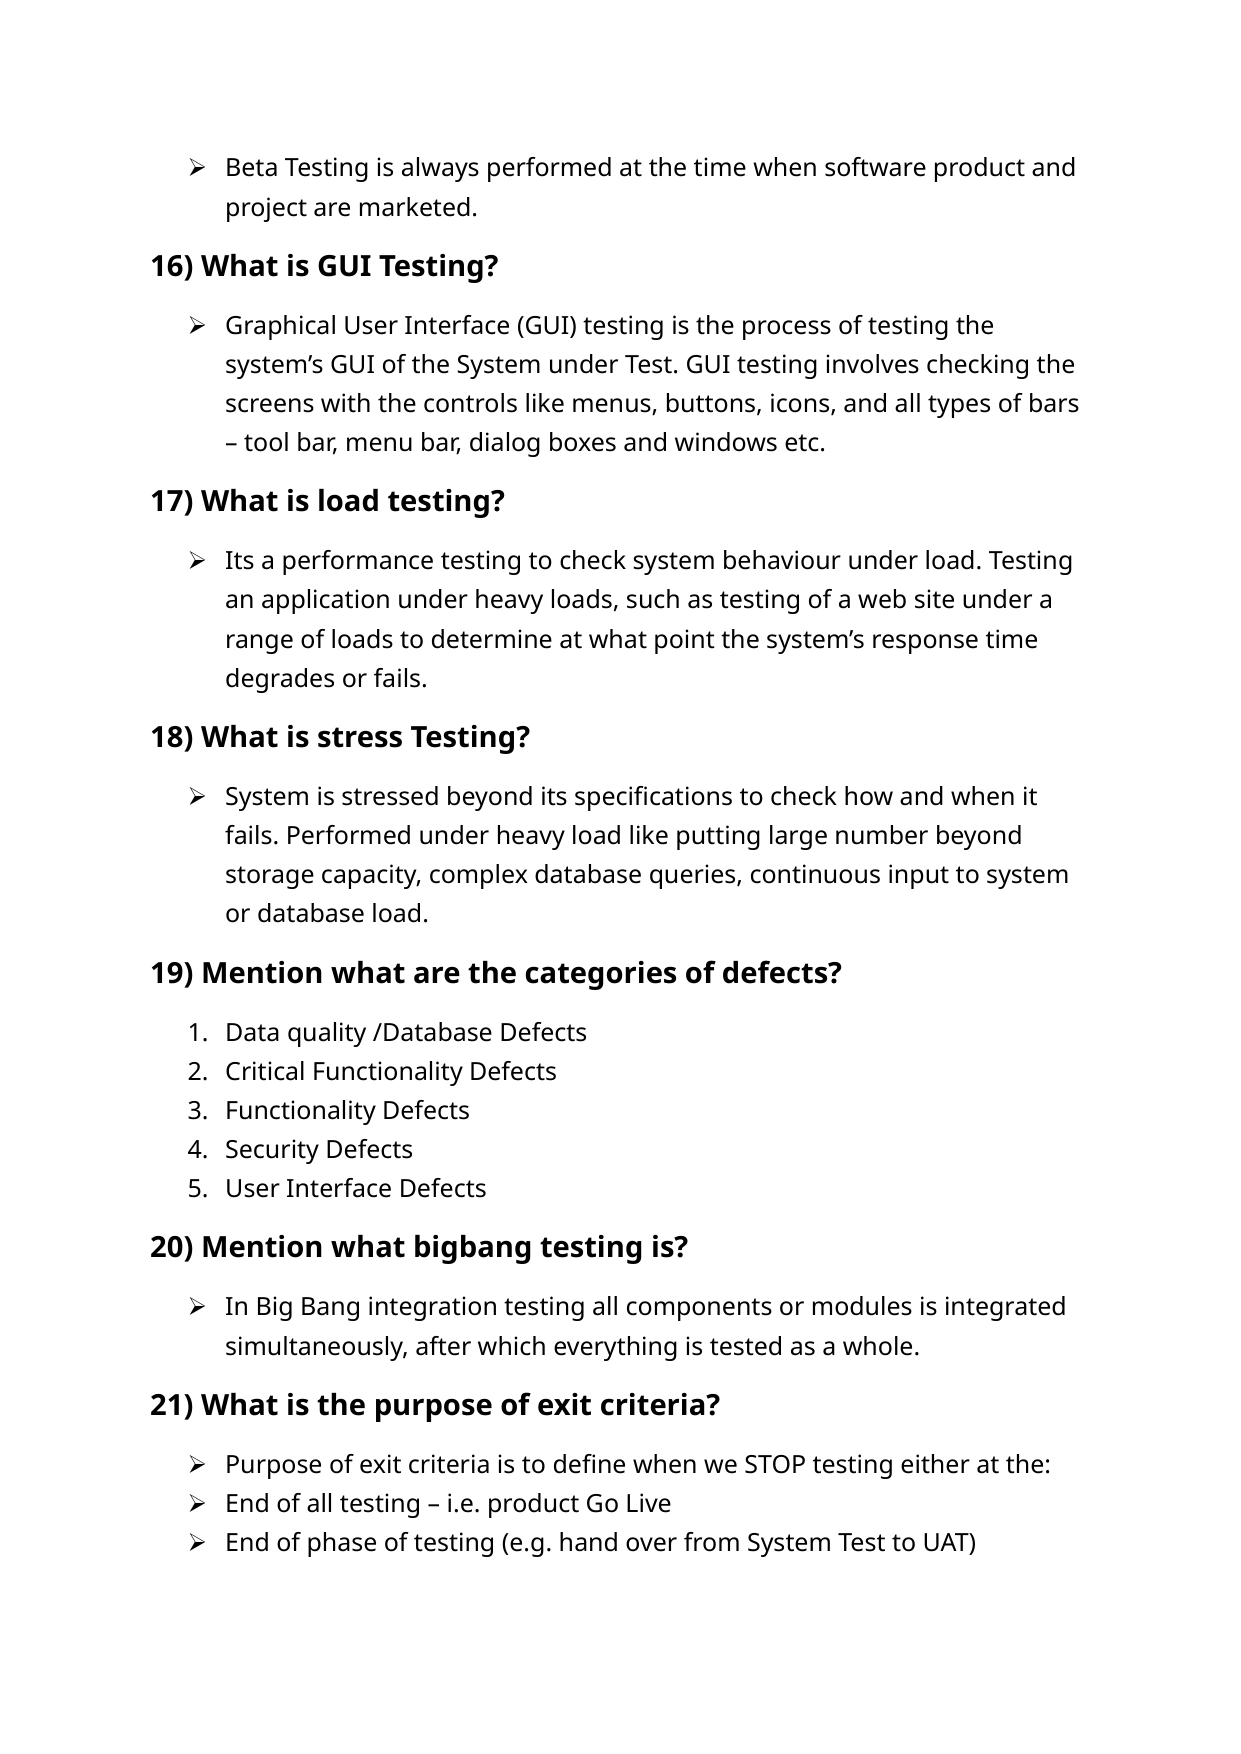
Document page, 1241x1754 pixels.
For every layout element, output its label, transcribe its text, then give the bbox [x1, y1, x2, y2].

text 18) What is stress Testing? [150, 716, 1090, 756]
list End of all testing – i.e. product Go Live [187, 1485, 1090, 1519]
list Beta Testing is always performed at the time when software product and project are marketed. [187, 150, 1090, 223]
list Critical Functionality Defects [187, 1053, 1090, 1087]
list Data quality /Database Defects [187, 1014, 1090, 1048]
list In Big Bang integration testing all components or modules is integrated simultaneously, after which everything is tested as a whole. [187, 1289, 1090, 1362]
text 17) What is load testing? [150, 481, 1090, 520]
list Security Defects [187, 1132, 1090, 1166]
list Its a performance testing to check system behaviour under load. Testing an application under heavy loads, such as testing of a web site under a range of loads to determine at what point the system’s response time degrades or fails. [187, 543, 1090, 694]
text 16) What is GUI Testing? [150, 245, 1090, 285]
list User Interface Defects [187, 1171, 1090, 1205]
list System is stressed beyond its specifications to check how and when it fails. Performed under heavy load like putting large number beyond storage capacity, complex database queries, continuous input to system or database load. [187, 778, 1090, 930]
list Purpose of exit criteria is to define when we STOP testing either at the: [187, 1446, 1090, 1480]
list Functionality Defects [187, 1092, 1090, 1127]
text 19) Mention what are the categories of defects? [150, 952, 1090, 992]
text 20) Mention what bigbang testing is? [150, 1227, 1090, 1266]
text 21) What is the purpose of exit criteria? [150, 1384, 1090, 1424]
list Graphical User Interface (GUI) testing is the process of testing the system’s GUI of the System under Test. GUI testing involves checking the screens with the controls like menus, buttons, icons, and all types of bars – tool bar, menu bar, dialog boxes and windows etc. [187, 307, 1090, 459]
list End of phase of testing (e.g. hand over from System Test to UAT) [187, 1524, 1090, 1559]
